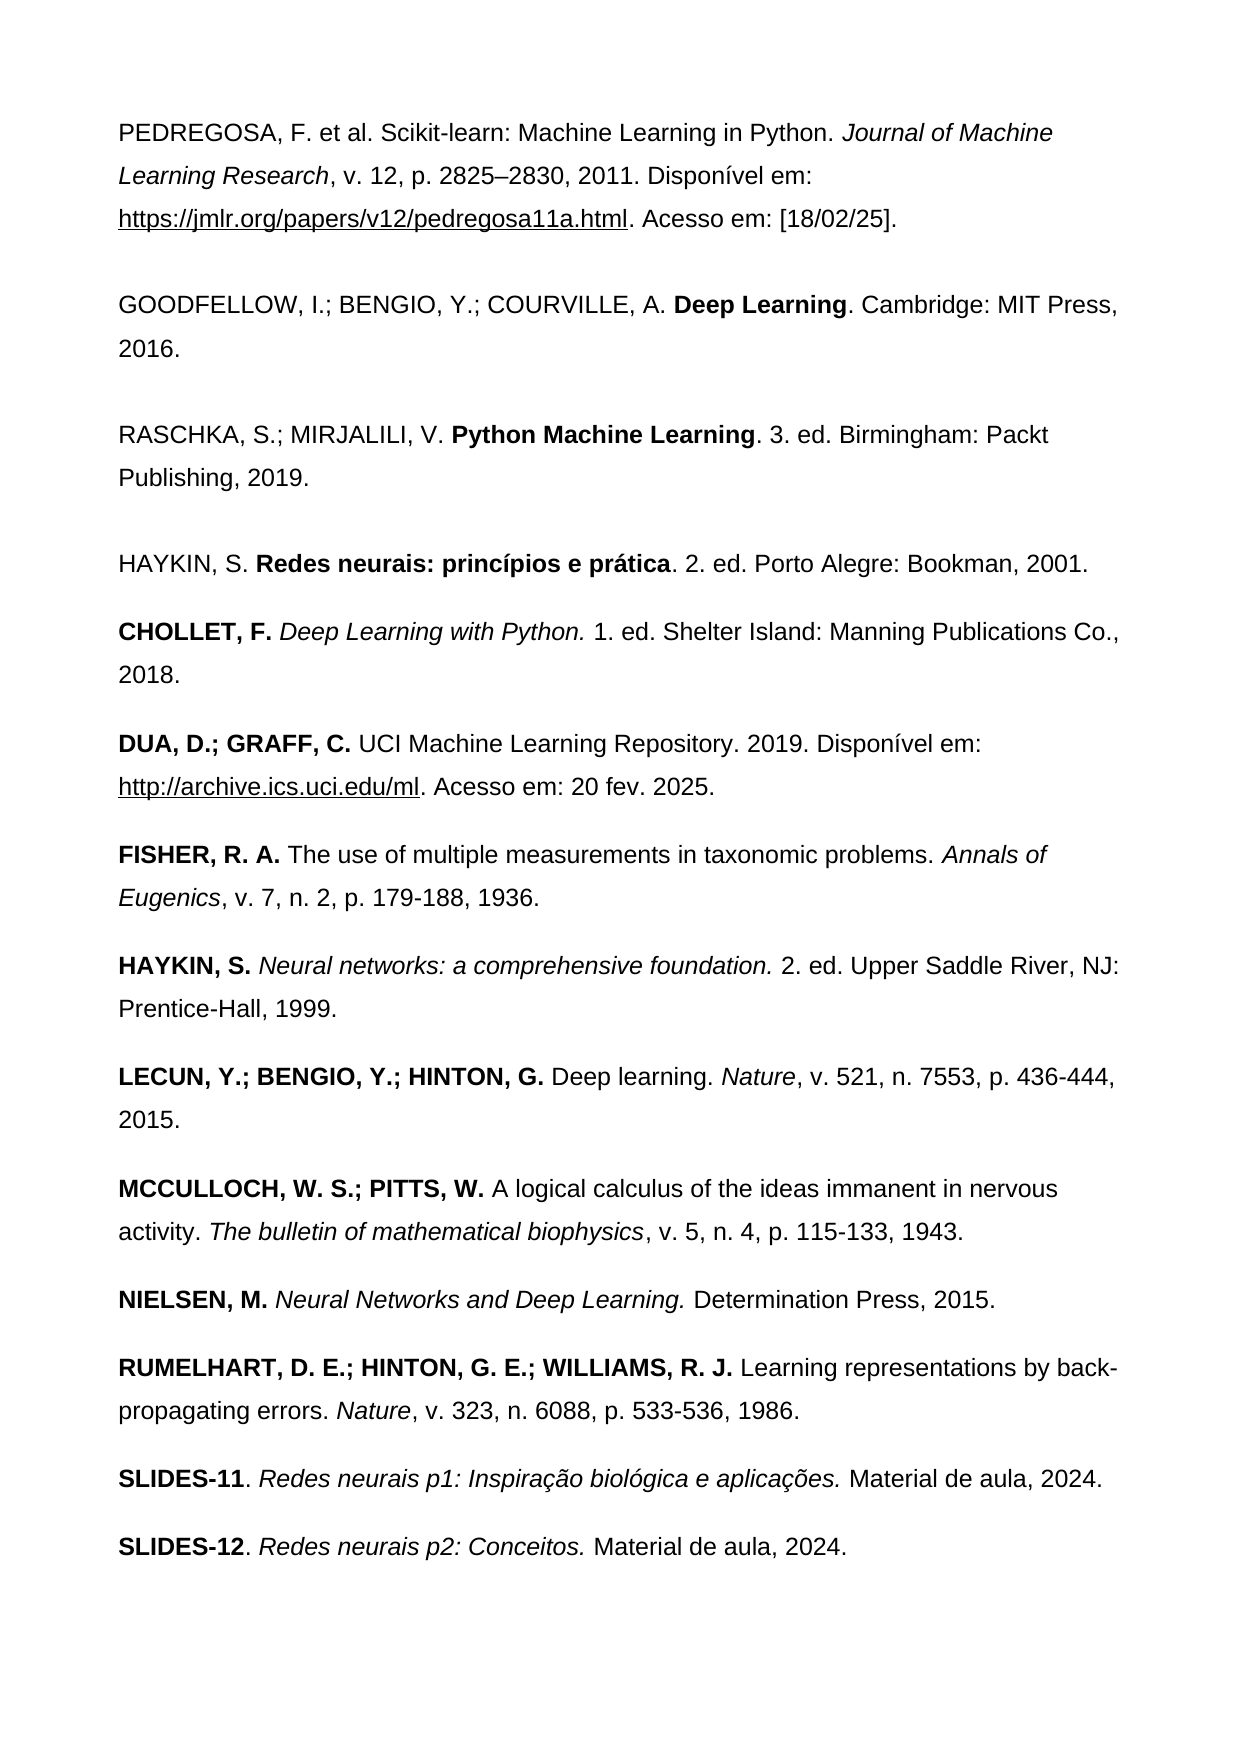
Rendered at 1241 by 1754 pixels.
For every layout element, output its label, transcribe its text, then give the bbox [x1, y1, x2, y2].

text HAYKIN, S. Redes neurais: princípios e prática. 2. ed. Porto Alegre: Bookman, 2001. [118, 549, 1122, 578]
text SLIDES-11. Redes neurais p1: Inspiração biológica e aplicações. Material de aula, 2024. [118, 1464, 1122, 1493]
text RASCHKA, S.; MIRJALILI, V. Python Machine Learning. 3. ed. Birmingham: Packt Publishing, 2019. [118, 420, 1122, 492]
text GOODFELLOW, I.; BENGIO, Y.; COURVILLE, A. Deep Learning. Cambridge: MIT Press, 2016. [118, 291, 1122, 362]
text PEDREGOSA, F. et al. Scikit-learn: Machine Learning in Python. Journal of Machine Learning Research, v. 12, p. 2825–2830, 2011. Disponível em: https://jmlr.org/papers/v12/pedregosa11a.html. Acesso em: [18/02/25]. [118, 118, 1122, 233]
text RUMELHART, D. E.; HINTON, G. E.; WILLIAMS, R. J. Learning representations by back-propagating errors. Nature, v. 323, n. 6088, p. 533-536, 1986. [118, 1353, 1122, 1425]
text DUA, D.; GRAFF, C. UCI Machine Learning Repository. 2019. Disponível em: http://archive.ics.uci.edu/ml. Acesso em: 20 fev. 2025. [118, 729, 1122, 801]
text LECUN, Y.; BENGIO, Y.; HINTON, G. Deep learning. Nature, v. 521, n. 7553, p. 436-444, 2015. [118, 1062, 1122, 1134]
text MCCULLOCH, W. S.; PITTS, W. A logical calculus of the ideas immanent in nervous activity. The bulletin of mathematical biophysics, v. 5, n. 4, p. 115-133, 1943. [118, 1174, 1122, 1246]
text FISHER, R. A. The use of multiple measurements in taxonomic problems. Annals of Eugenics, v. 7, n. 2, p. 179-188, 1936. [118, 840, 1122, 912]
text CHOLLET, F. Deep Learning with Python. 1. ed. Shelter Island: Manning Publications Co., 2018. [118, 617, 1122, 689]
text SLIDES-12. Redes neurais p2: Conceitos. Material de aula, 2024. [118, 1532, 1122, 1561]
text HAYKIN, S. Neural networks: a comprehensive foundation. 2. ed. Upper Saddle River, NJ: Prentice-Hall, 1999. [118, 951, 1122, 1023]
text NIELSEN, M. Neural Networks and Deep Learning. Determination Press, 2015. [118, 1285, 1122, 1314]
